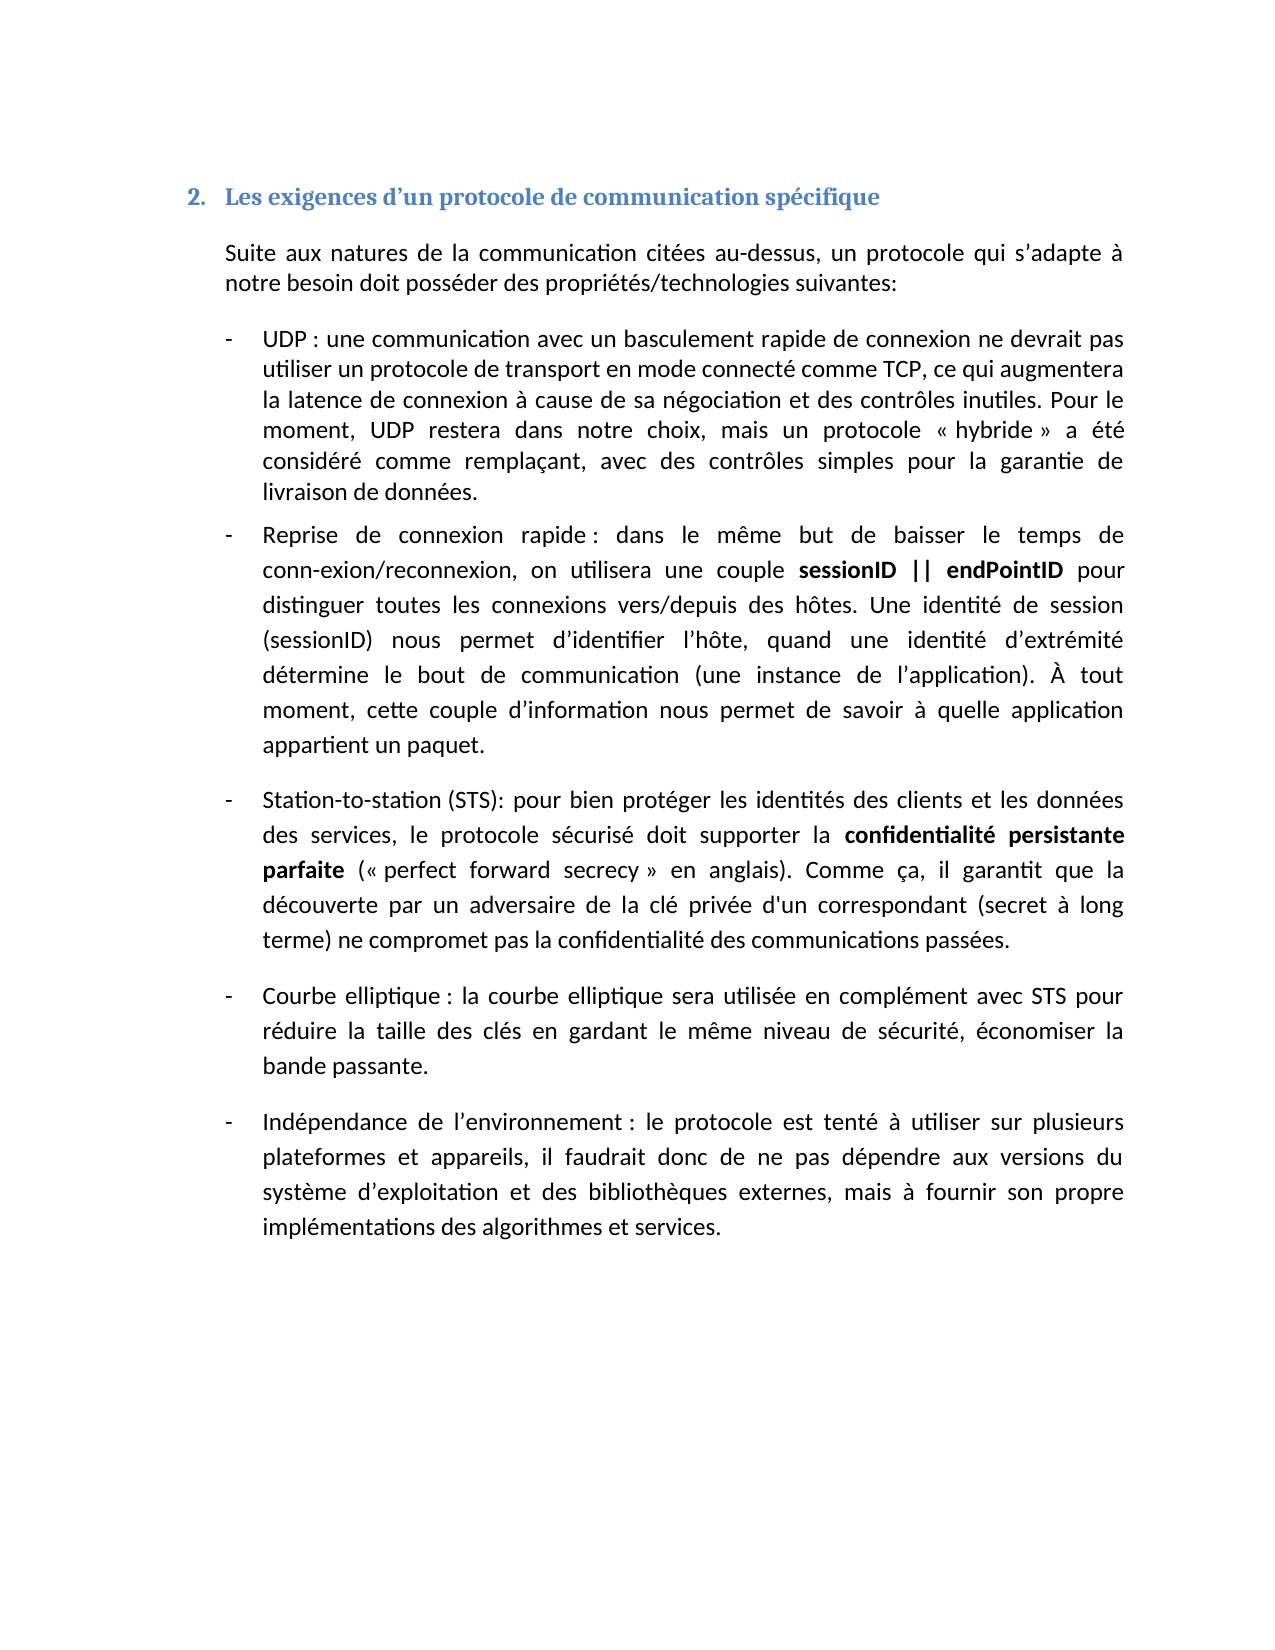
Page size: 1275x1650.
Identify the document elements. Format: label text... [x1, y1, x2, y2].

text Suite aux natures de la communication citées au-dessus, un protocole qui s’adapte à notre besoin doit posséder des propriétés/technologies suivantes: [225, 237, 1125, 298]
list Courbe elliptique : la courbe elliptique sera utilisée en complément avec STS pour réduire la taille des clés en gardant le même niveau de sécurité, économiser la bande passante. [225, 980, 1125, 1081]
list Station-to-station (STS): pour bien protéger les identités des clients et les données des services, le protocole sécurisé doit supporter la confidentialité persistante parfaite (« perfect forward secrecy » en anglais). Comme ça, il garantit que la découverte par un adversaire de la clé privée d'un correspondant (secret à long terme) ne compromet pas la confidentialité des communications passées. [225, 784, 1125, 955]
list Reprise de connexion rapide : dans le même but de baisser le temps de conn-exion/reconnexion, on utilisera une couple sessionID || endPointID pour distinguer toutes les connexions vers/depuis des hôtes. Une identité de session (sessionID) nous permet d’identifier l’hôte, quand une identité d’extrémité détermine le bout de communication (une instance de l’application). À tout moment, cette couple d’information nous permet de savoir à quelle application appartient un paquet. [225, 519, 1125, 759]
list UDP : une communication avec un basculement rapide de connexion ne devrait pas utiliser un protocole de transport en mode connecté comme TCP, ce qui augmentera la latence de connexion à cause de sa négociation et des contrôles inutiles. Pour le moment, UDP restera dans notre choix, mais un protocole « hybride » a été considéré comme remplaçant, avec des contrôles simples pour la garantie de livraison de données. [225, 323, 1125, 506]
subtitle Les exigences d’un protocole de communication spécifique [187, 183, 1125, 212]
list Indépendance de l’environnement : le protocole est tenté à utiliser sur plusieurs plateformes et appareils, il faudrait donc de ne pas dépendre aux versions du système d’exploitation et des bibliothèques externes, mais à fournir son propre implémentations des algorithmes et services. [225, 1106, 1125, 1242]
